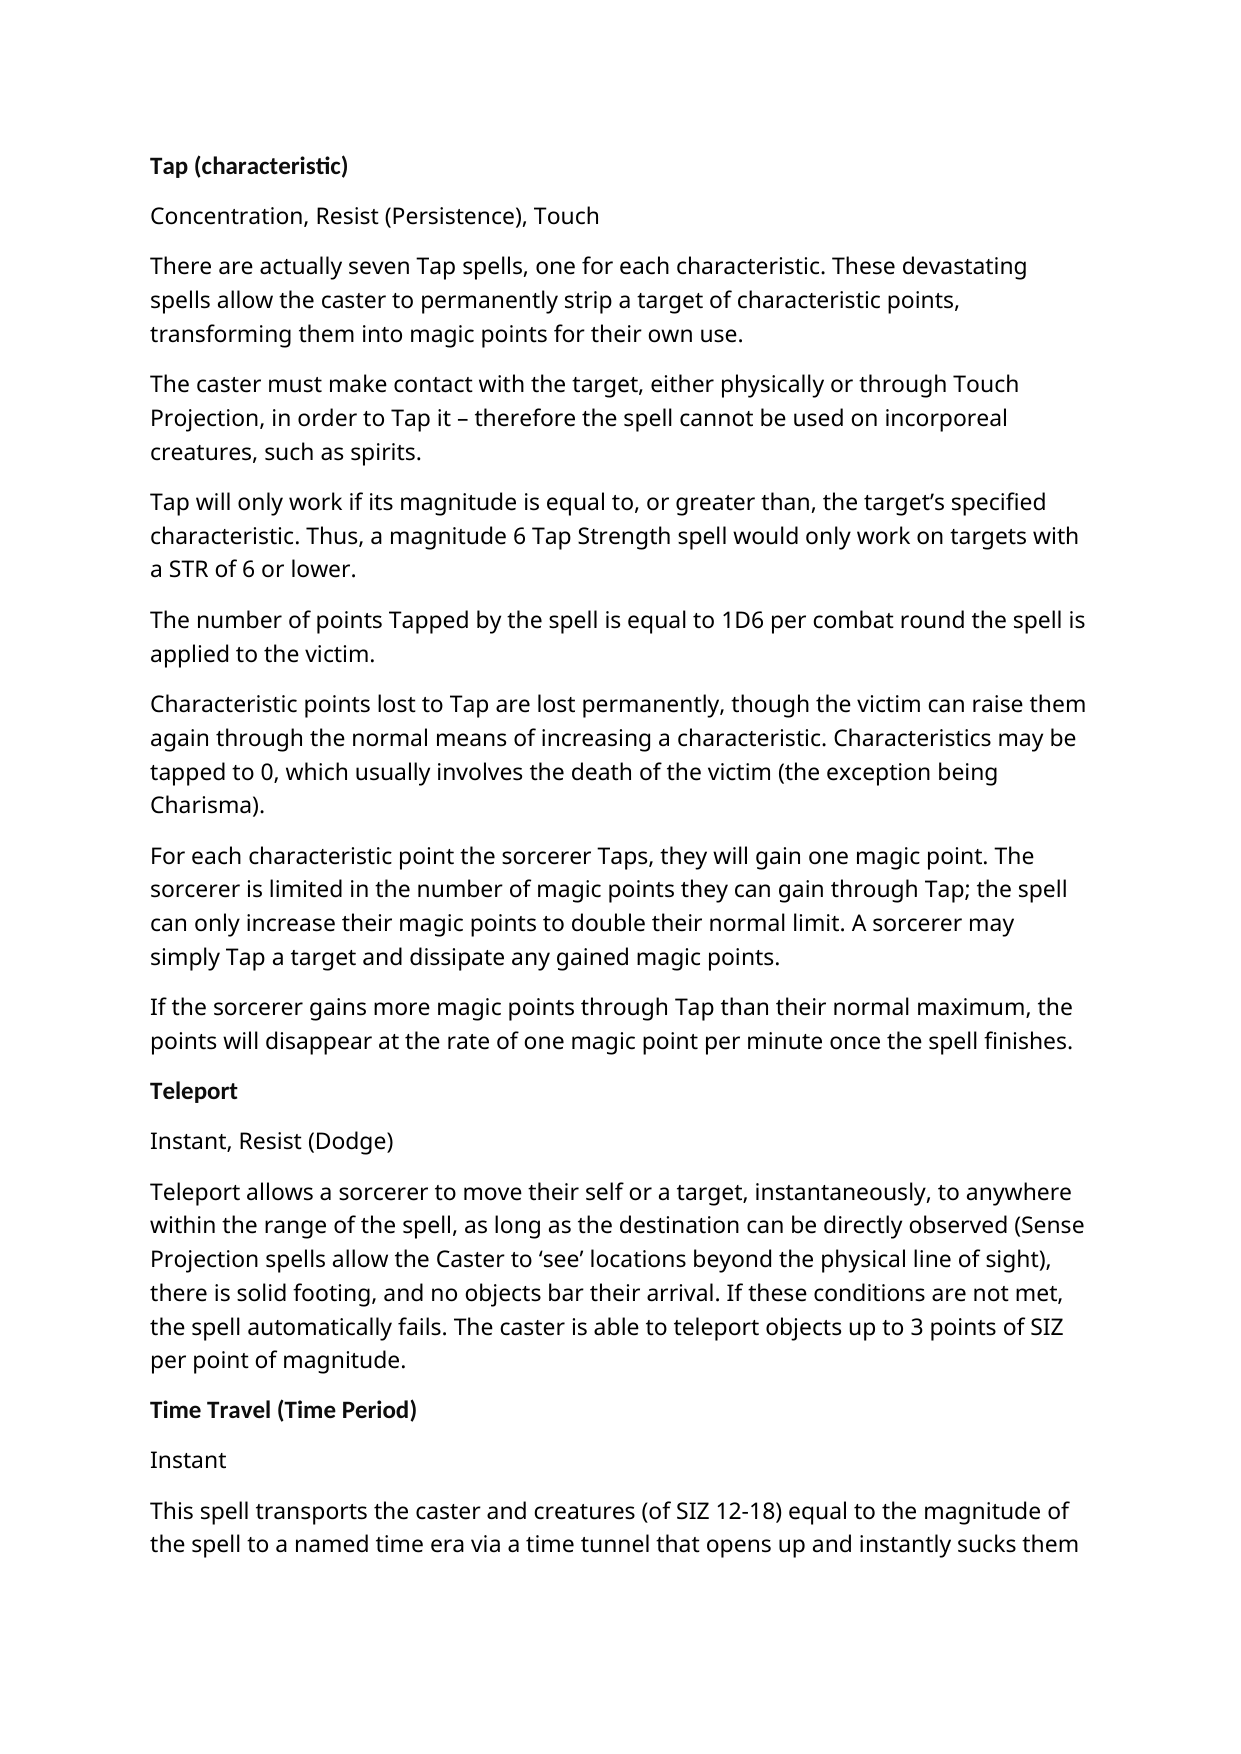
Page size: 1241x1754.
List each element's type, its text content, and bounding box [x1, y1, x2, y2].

text Teleport allows a sorcerer to move their self or a target, instantaneously, to anywhere within the range of the spell, as long as the destination can be directly observed (Sense Projection spells allow the Caster to ‘see’ locations beyond the physical line of sight), there is solid footing, and no objects bar their arrival. If these conditions are not met, the spell automatically fails. The caster is able to teleport objects up to 3 points of SIZ per point of magnitude. [150, 1175, 1090, 1375]
subtitle Tap (characteristic) [150, 150, 1090, 181]
subtitle Time Travel (Time Period) [150, 1394, 1090, 1425]
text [150, 1494, 1090, 1559]
text The caster must make contact with the target, either physically or through Touch Projection, in order to Tap it – therefore the spell cannot be used on incorporeal creatures, such as spirits. [150, 368, 1090, 467]
text If the sorcerer gains more magic points through Tap than their normal maximum, the points will disappear at the rate of one magic point per minute once the spell finishes. [150, 991, 1090, 1056]
text Instant [150, 1444, 1090, 1475]
text Concentration, Resist (Persistence), Touch [150, 199, 1090, 231]
text For each characteristic point the sorcerer Taps, they will gain one magic point. The sorcerer is limited in the number of magic points they can gain through Tap; the spell can only increase their magic points to double their normal limit. A sorcerer may simply Tap a target and dissipate any gained magic points. [150, 839, 1090, 972]
text Instant, Resist (Dodge) [150, 1125, 1090, 1156]
text Characteristic points lost to Tap are lost permanently, though the victim can raise them again through the normal means of increasing a characteristic. Characteristics may be tapped to 0, which usually involves the death of the victim (the exception being Charisma). [150, 688, 1090, 820]
subtitle Teleport [150, 1075, 1090, 1106]
text There are actually seven Tap spells, one for each characteristic. These devastating spells allow the caster to permanently strip a target of characteristic points, transforming them into magic points for their own use. [150, 250, 1090, 349]
text The number of points Tapped by the spell is equal to 1D6 per combat round the spell is applied to the victim. [150, 604, 1090, 669]
text Tap will only work if its magnitude is equal to, or greater than, the target’s specified characteristic. Thus, a magnitude 6 Tap Strength spell would only work on targets with a STR of 6 or lower. [150, 486, 1090, 584]
